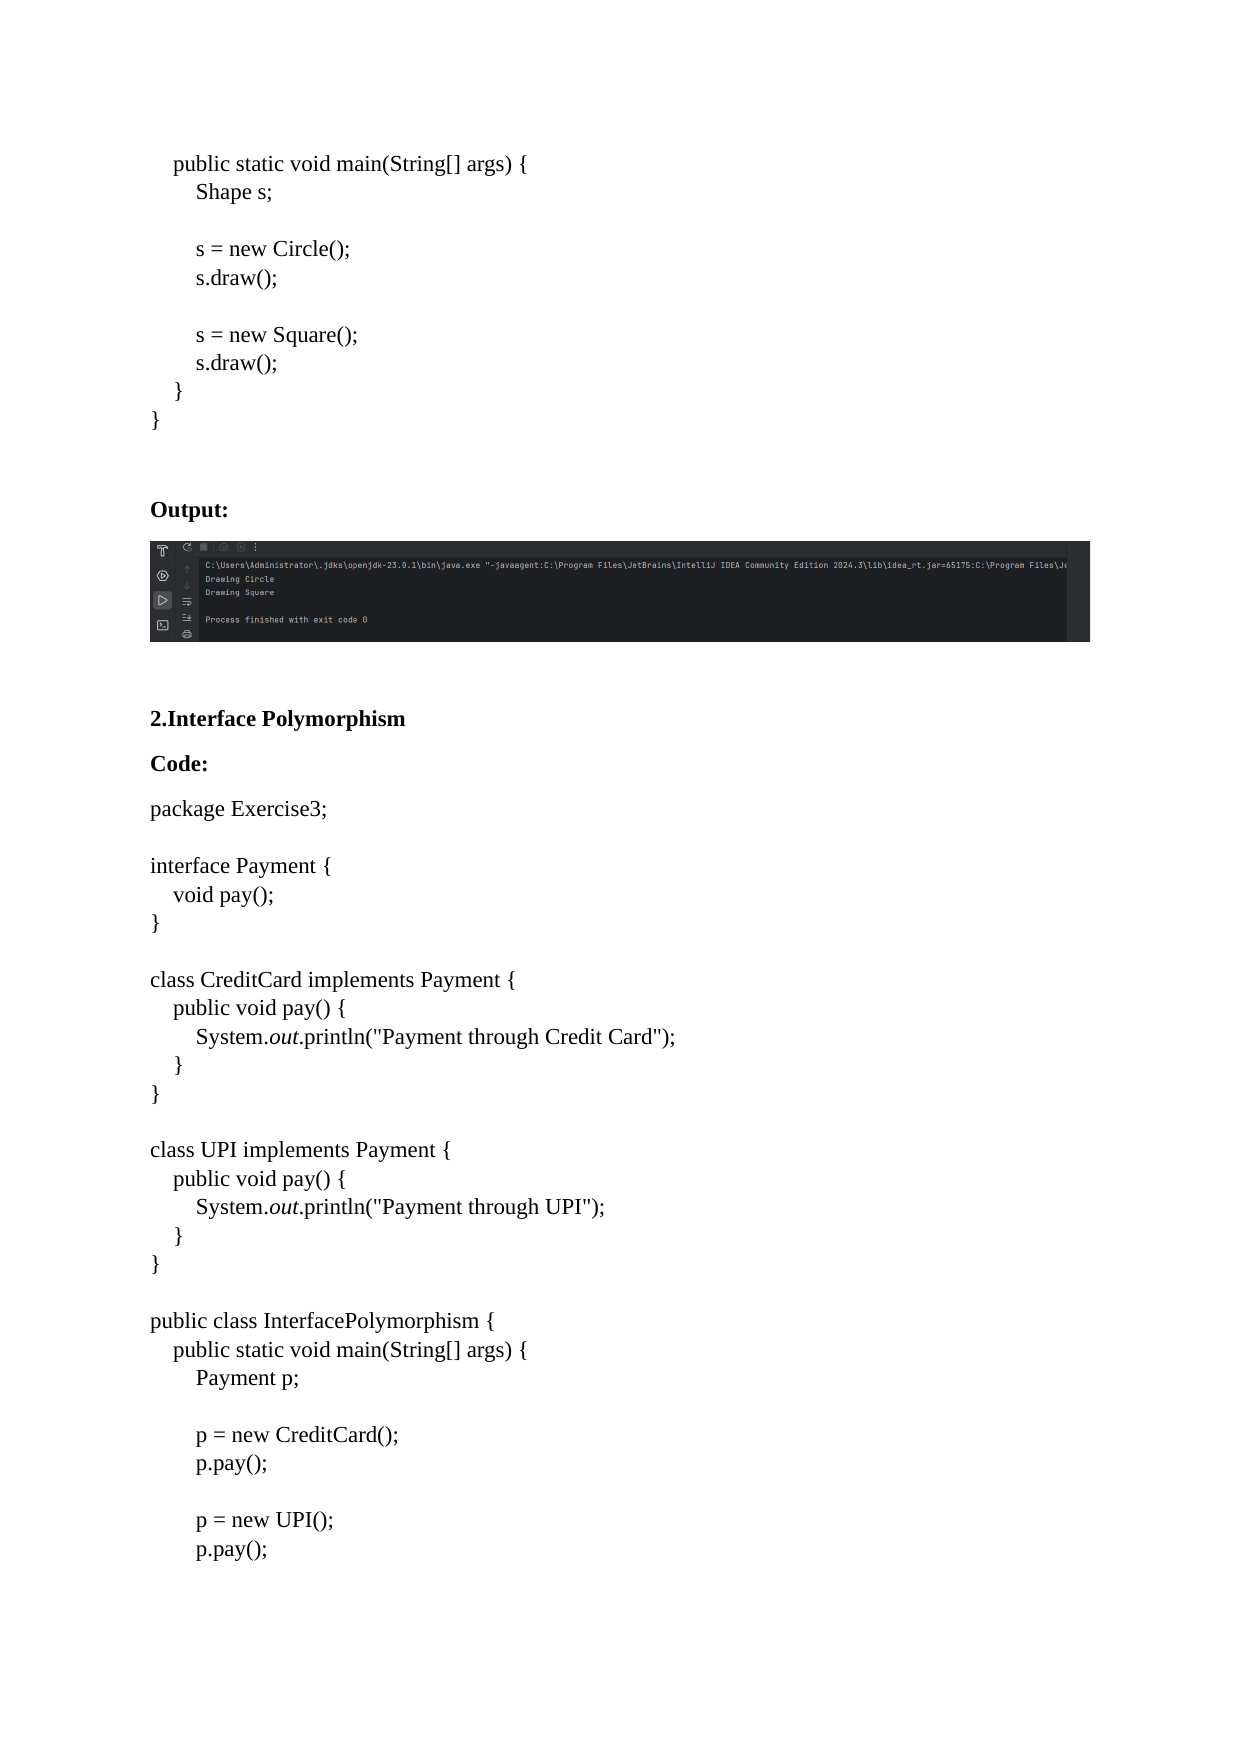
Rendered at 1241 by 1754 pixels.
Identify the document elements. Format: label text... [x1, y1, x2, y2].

picture [150, 541, 1091, 642]
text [150, 150, 1090, 432]
text Output: [150, 496, 1090, 522]
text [150, 795, 1090, 1561]
text 2.Interface Polymorphism [150, 705, 1090, 731]
text Code: [150, 750, 1090, 777]
